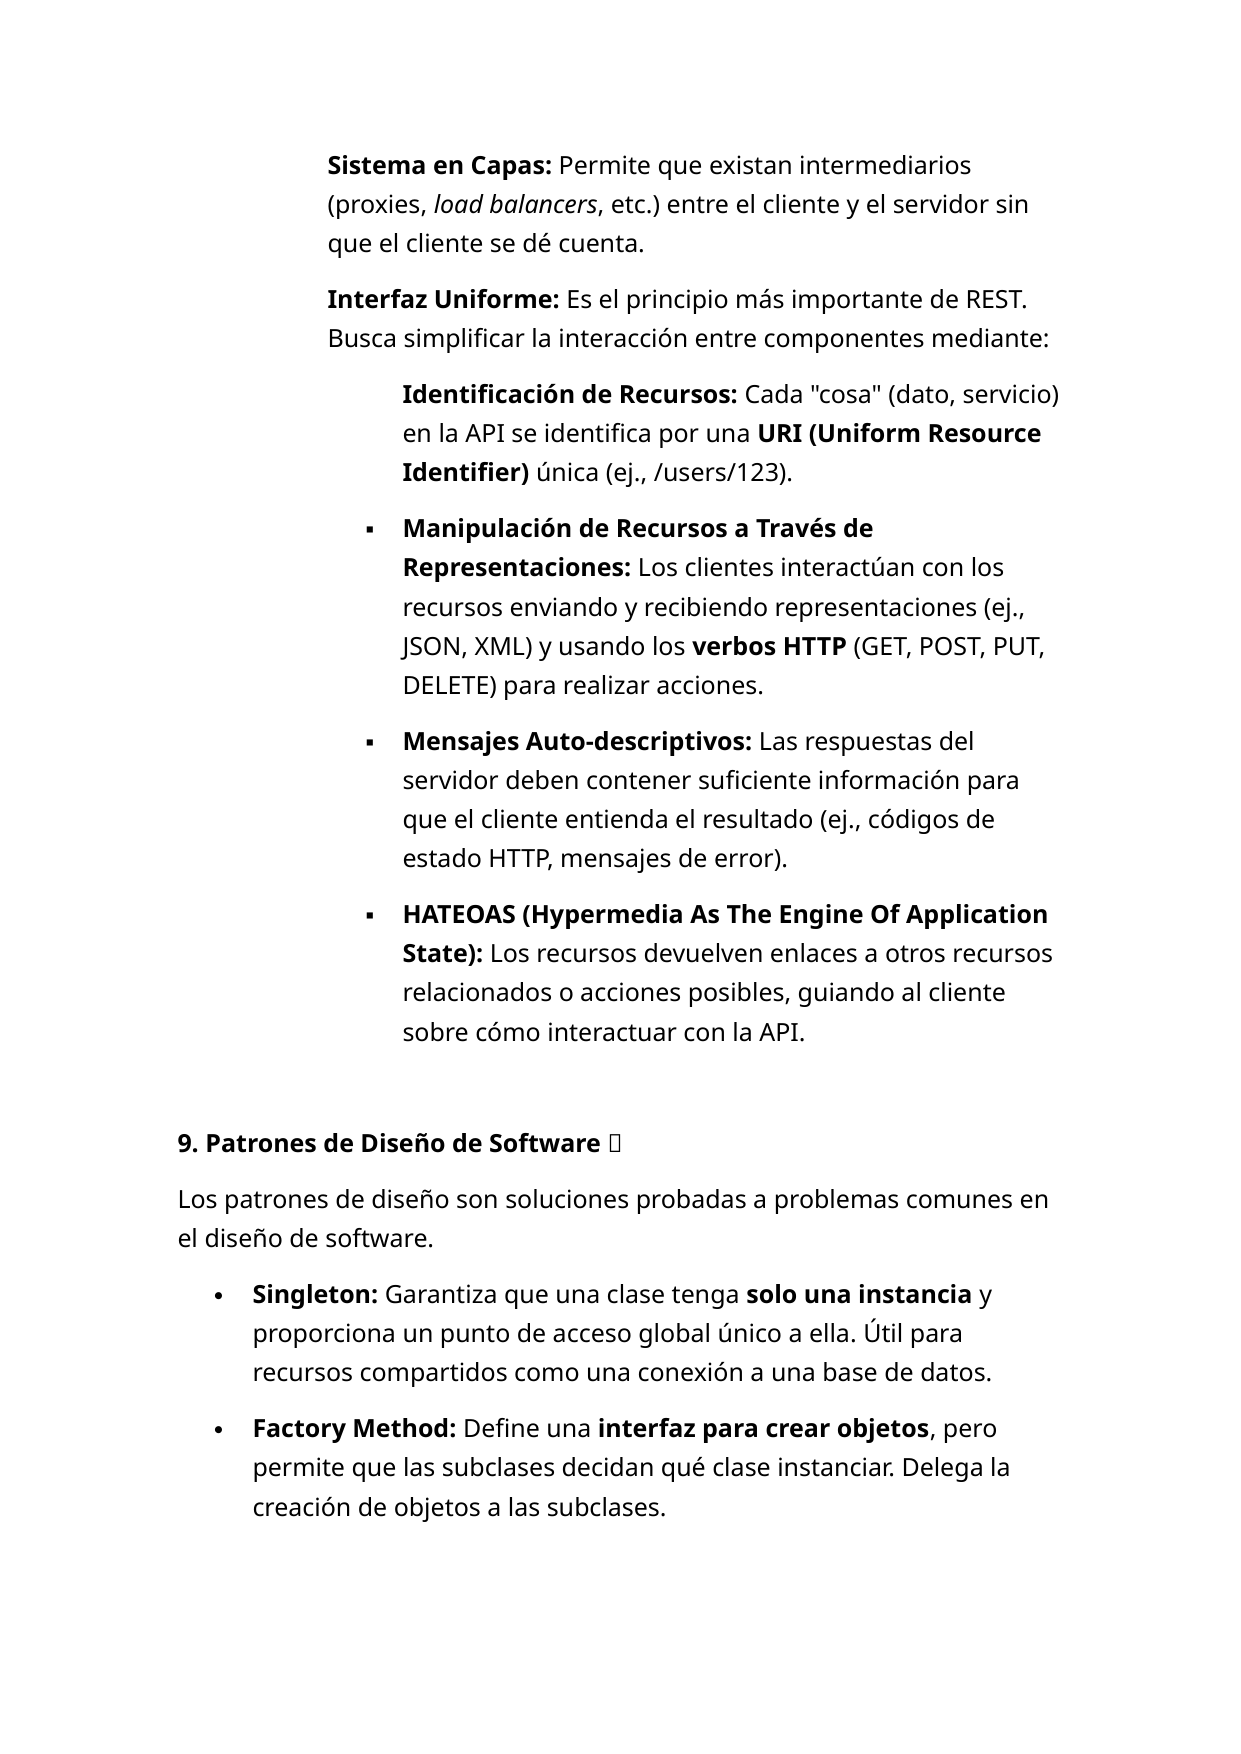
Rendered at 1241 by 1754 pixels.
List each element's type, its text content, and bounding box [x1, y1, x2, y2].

text Identificación de Recursos: Cada "cosa" (dato, servicio) en la API se identifica por una URI (Uniform Resource Identifier) única (ej., /users/123). [402, 377, 1063, 489]
text Interfaz Uniforme: Es el principio más importante de REST. Busca simplificar la interacción entre componentes mediante: [327, 282, 1063, 355]
list Mensajes Auto-descriptivos: Las respuestas del servidor deben contener suficiente información para que el cliente entienda el resultado (ej., códigos de estado HTTP, mensajes de error). [365, 723, 1063, 875]
list Factory Method: Define una interfaz para crear objetos, pero permite que las subclases decidan qué clase instanciar. Delega la creación de objetos a las subclases. [215, 1411, 1063, 1523]
text Los patrones de diseño son soluciones probadas a problemas comunes en el diseño de software. [177, 1182, 1063, 1255]
list Manipulación de Recursos a Través de Representaciones: Los clientes interactúan con los recursos enviando y recibiendo representaciones (ej., JSON, XML) y usando los verbos HTTP (GET, POST, PUT, DELETE) para realizar acciones. [365, 511, 1063, 702]
text 9. Patrones de Diseño de Software 🧩 [177, 1126, 1063, 1160]
list Singleton: Garantiza que una clase tenga solo una instancia y proporciona un punto de acceso global único a ella. Útil para recursos compartidos como una conexión a una base de datos. [215, 1277, 1063, 1389]
text Sistema en Capas: Permite que existan intermediarios (proxies, load balancers, etc.) entre el cliente y el servidor sin que el cliente se dé cuenta. [327, 148, 1063, 260]
list HATEOAS (Hypermedia As The Engine Of Application State): Los recursos devuelven enlaces a otros recursos relacionados o acciones posibles, guiando al cliente sobre cómo interactuar con la API. [365, 897, 1063, 1048]
